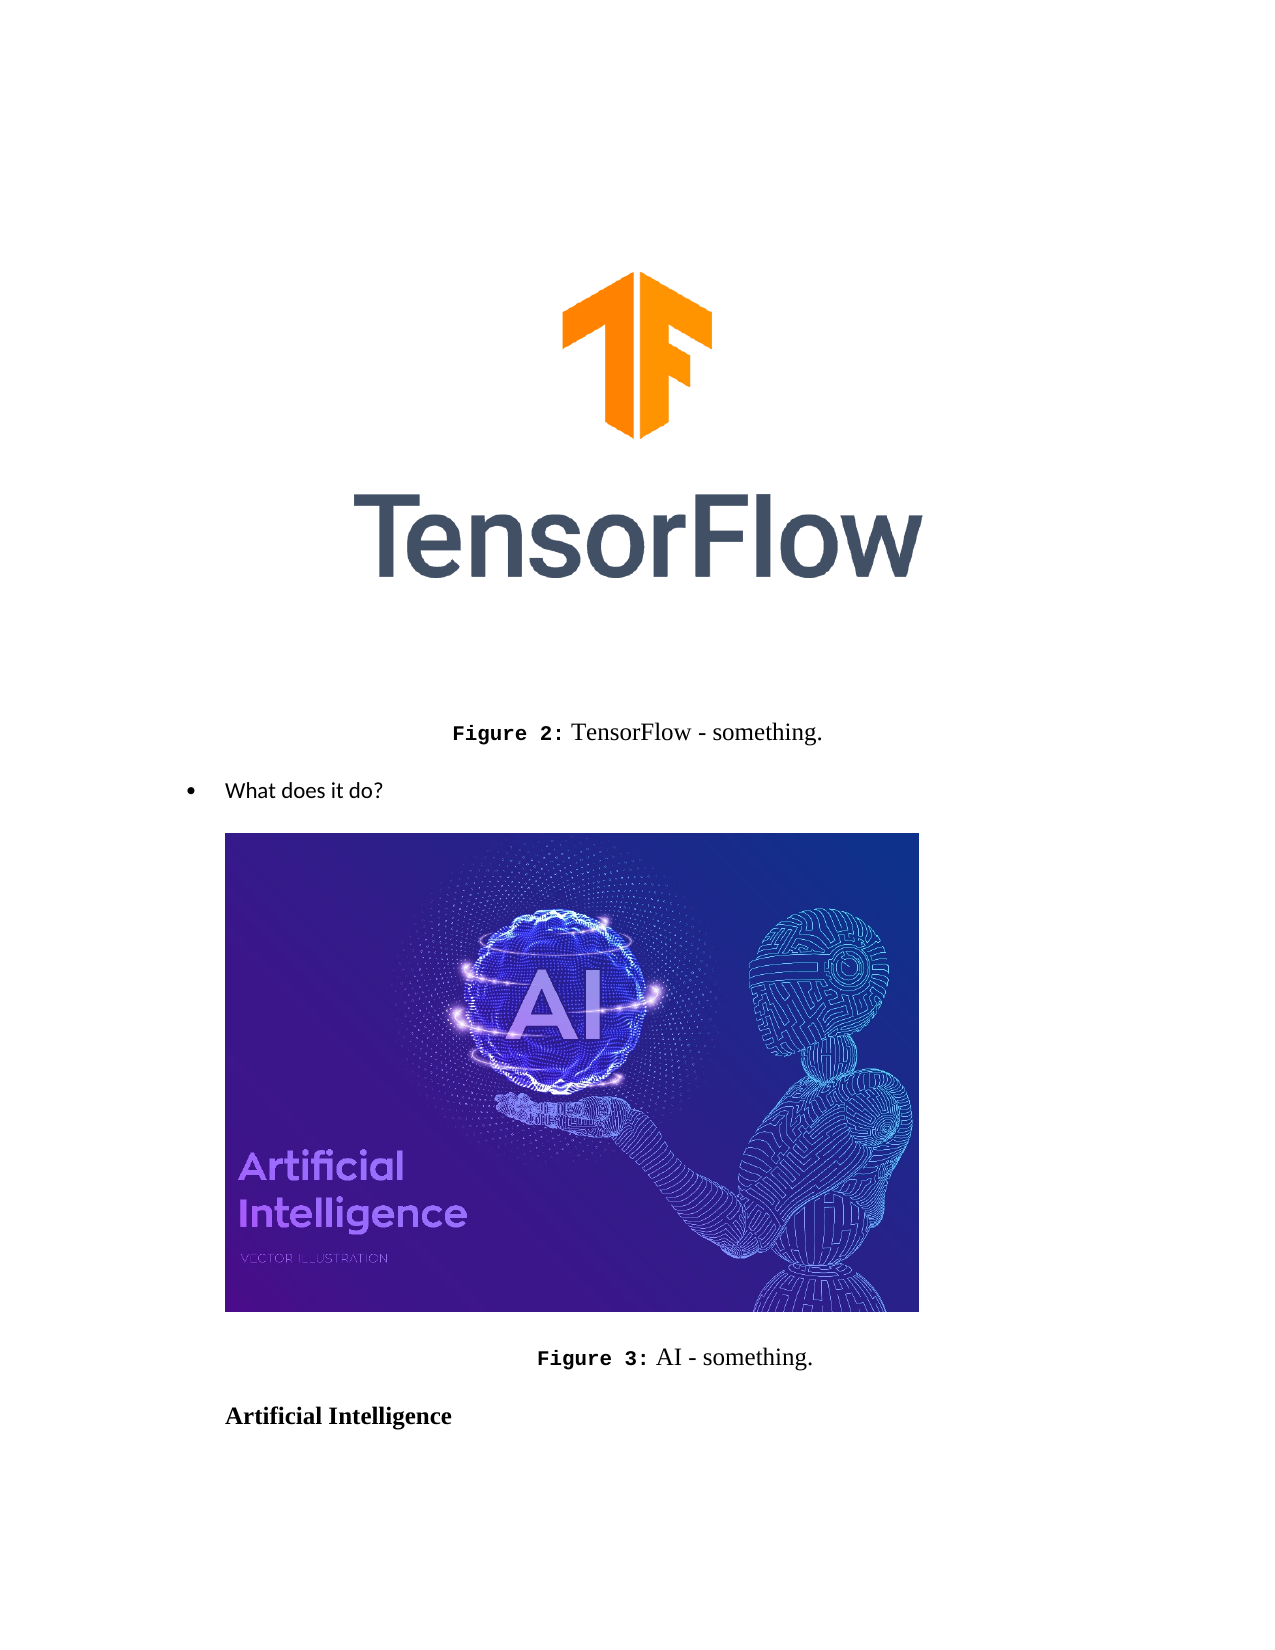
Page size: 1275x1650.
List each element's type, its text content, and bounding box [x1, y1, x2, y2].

picture [150, 150, 1125, 699]
list What does it do? [187, 776, 1125, 804]
picture [225, 833, 919, 1312]
text Figure 3: AI - something. [225, 1342, 1125, 1372]
text Figure 2: TensorFlow - something. [150, 717, 1125, 747]
text Artificial Intelligence [225, 1401, 1125, 1430]
